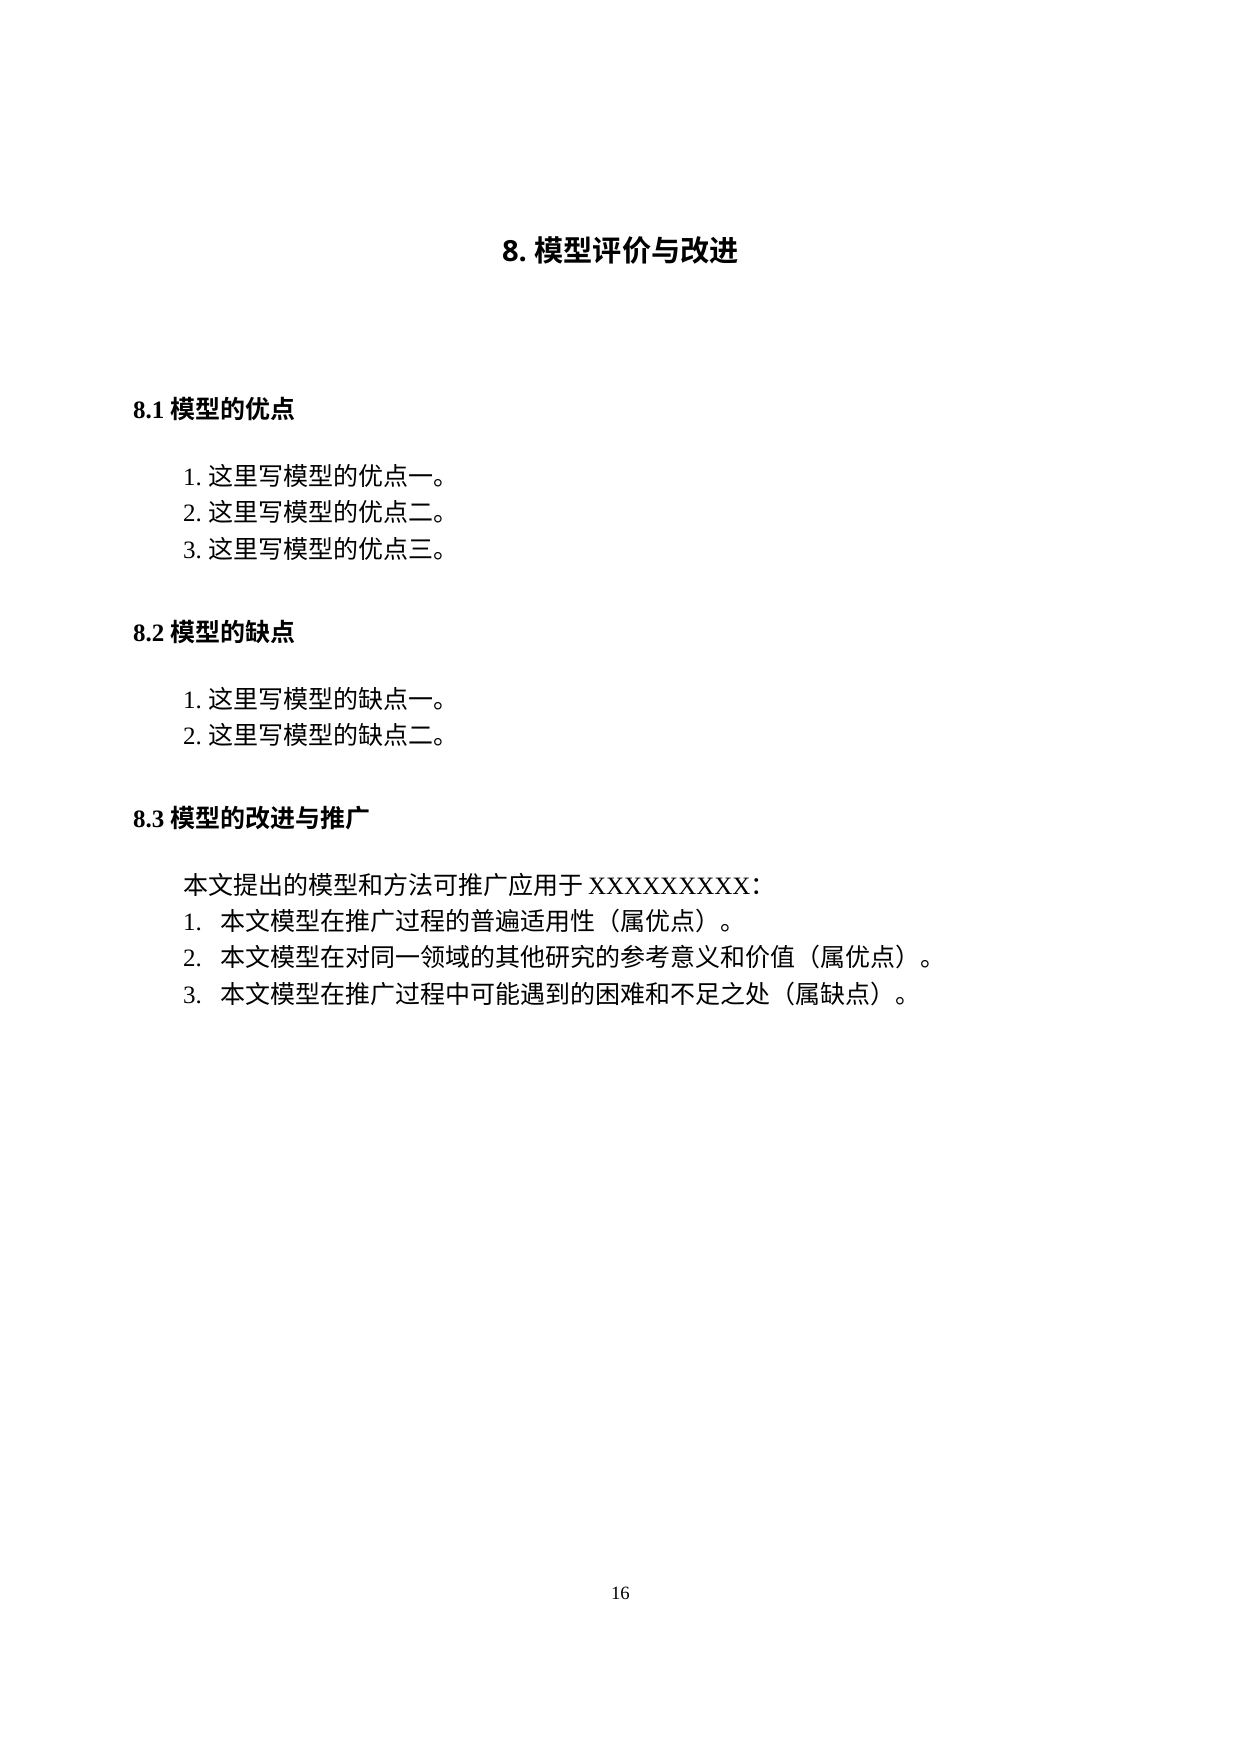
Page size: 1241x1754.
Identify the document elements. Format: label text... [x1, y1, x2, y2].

list 本文模型在推广过程中可能遇到的困难和不足之处（属缺点）。 [183, 974, 1107, 1010]
text 3. 这里写模型的优点三。 [133, 529, 1107, 565]
text 1. 这里写模型的缺点一。 [133, 679, 1107, 715]
text 1. 这里写模型的优点一。 [133, 457, 1107, 493]
text 本文提出的模型和方法可推广应用于XXXXXXXXX： [133, 865, 1107, 902]
text 8. 模型评价与改进 [133, 216, 1107, 281]
text 8.3 模型的改进与推广 [133, 784, 1107, 849]
text 8.1 模型的优点 [133, 375, 1107, 440]
list 本文模型在推广过程的普遍适用性（属优点）。 [183, 902, 1107, 938]
text 8.2 模型的缺点 [133, 598, 1107, 663]
list 本文模型在对同一领域的其他研究的参考意义和价值（属优点）。 [183, 938, 1107, 974]
text 2. 这里写模型的缺点二。 [133, 715, 1107, 752]
text 2. 这里写模型的优点二。 [133, 493, 1107, 529]
